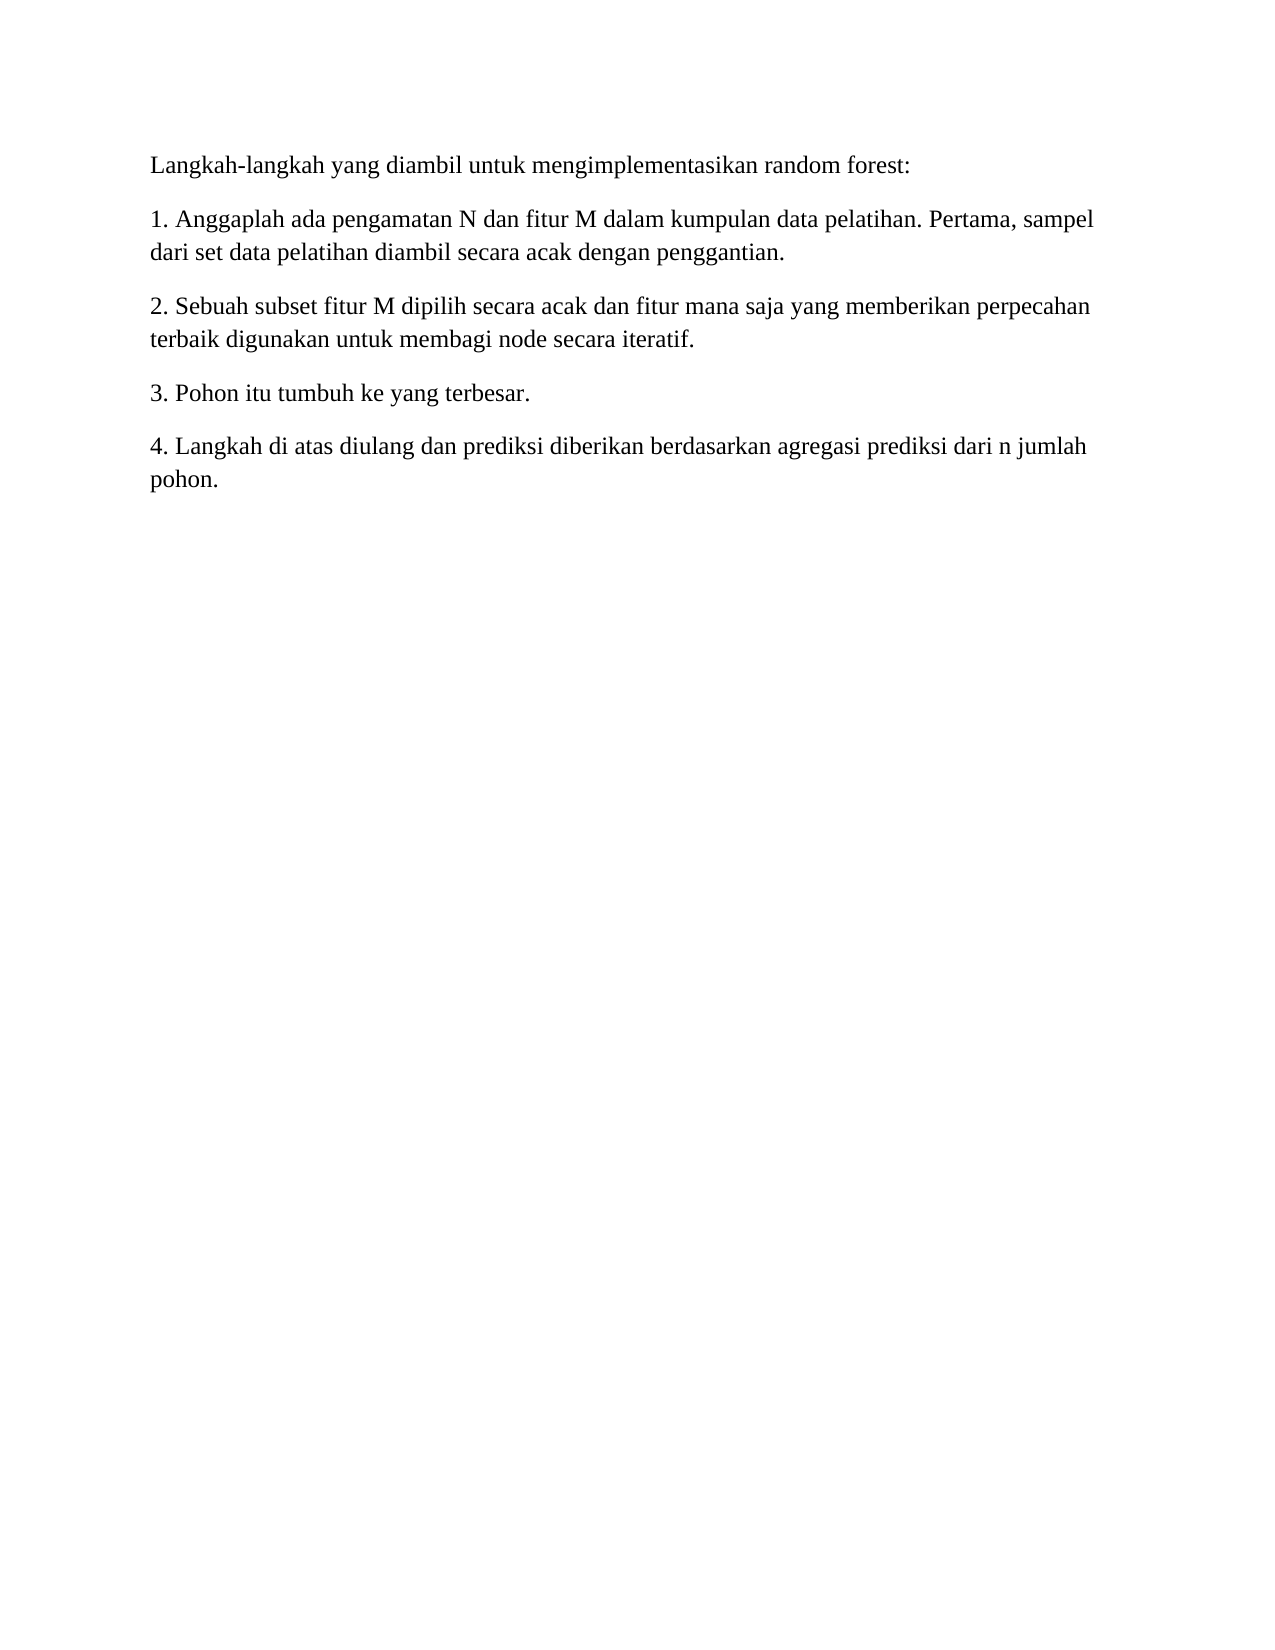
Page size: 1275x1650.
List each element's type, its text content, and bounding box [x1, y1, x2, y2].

text 1. Anggaplah ada pengamatan N dan fitur M dalam kumpulan data pelatihan. Pertama, sampel dari set data pelatihan diambil secara acak dengan penggantian. [150, 204, 1125, 266]
text 3. Pohon itu tumbuh ke yang terbesar. [150, 378, 1125, 406]
text 2. Sebuah subset fitur M dipilih secara acak dan fitur mana saja yang memberikan perpecahan terbaik digunakan untuk membagi node secara iteratif. [150, 291, 1125, 352]
text Langkah-langkah yang diambil untuk mengimplementasikan random forest: [150, 150, 1125, 179]
text 4. Langkah di atas diulang dan prediksi diberikan berdasarkan agregasi prediksi dari n jumlah pohon. [150, 431, 1125, 493]
